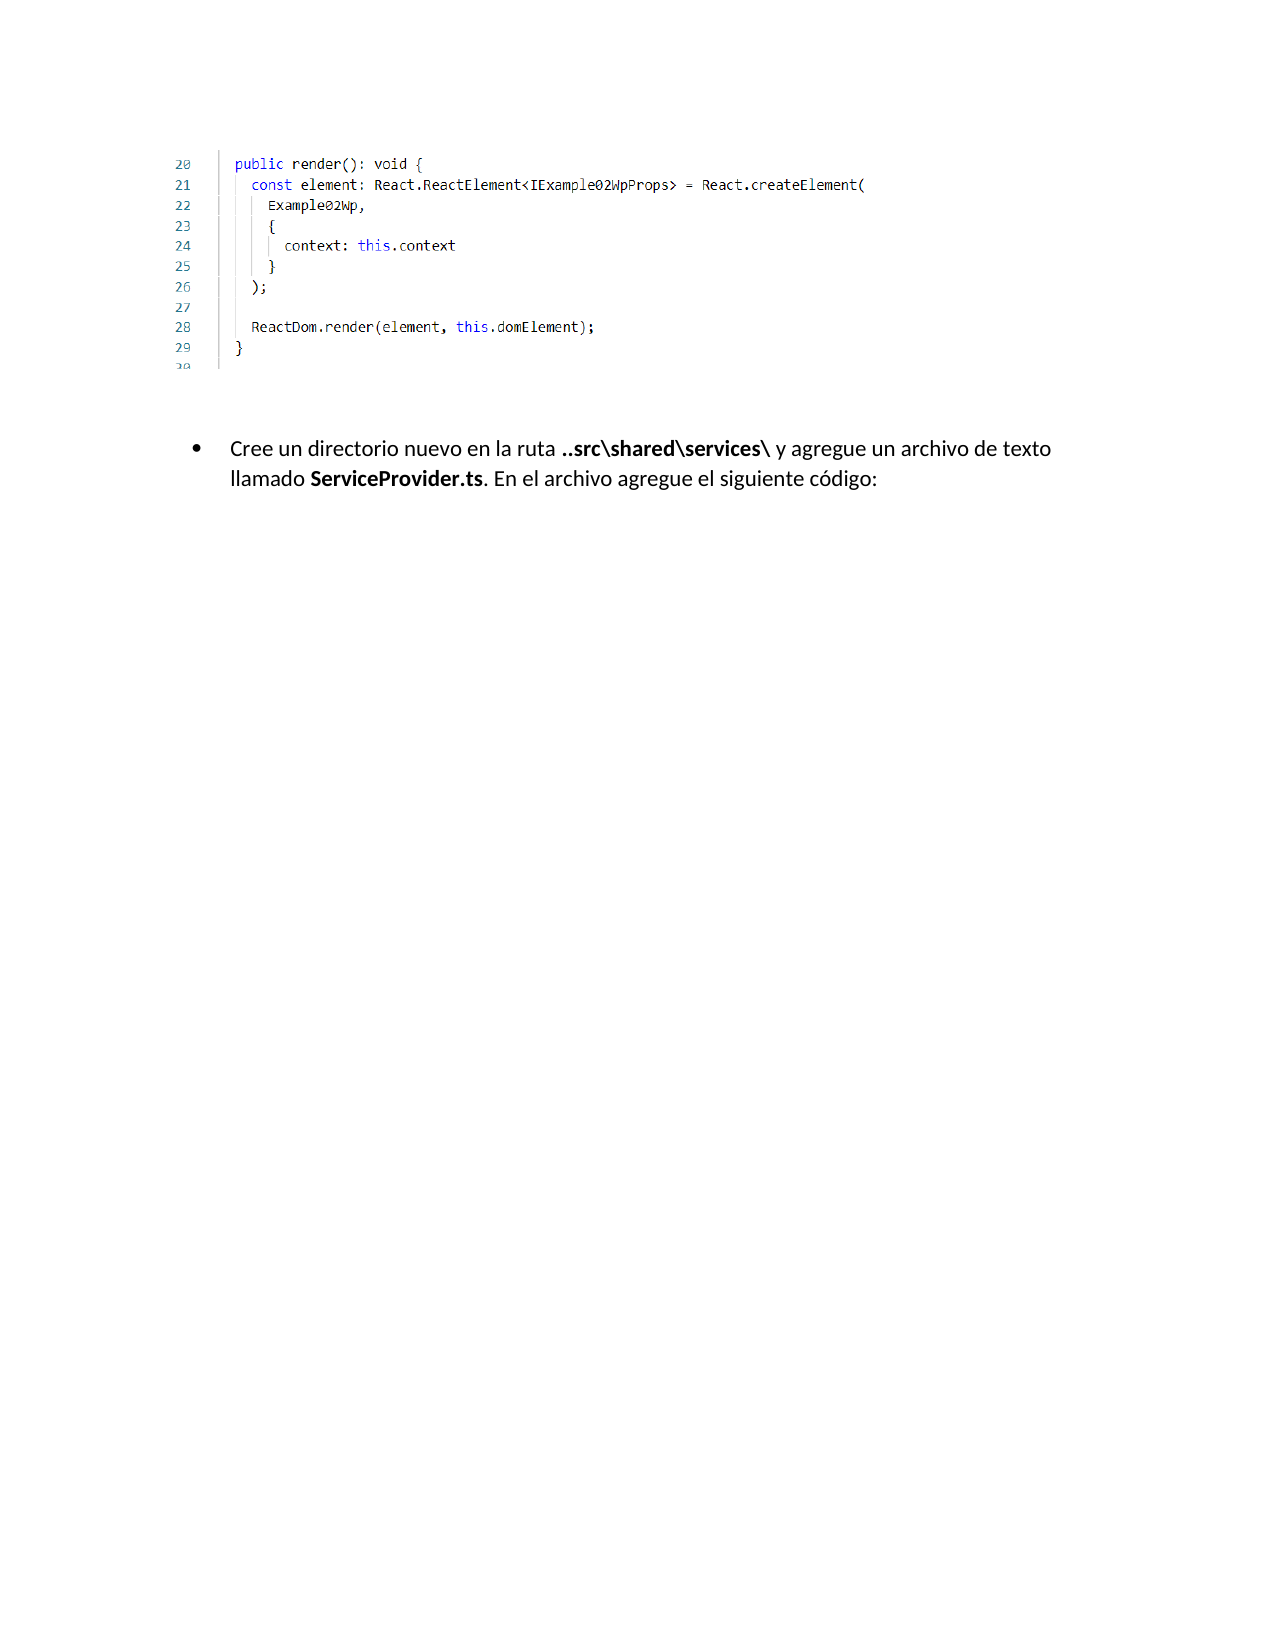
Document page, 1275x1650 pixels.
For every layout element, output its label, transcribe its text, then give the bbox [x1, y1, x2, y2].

list Cree un directorio nuevo en la ruta ..src\shared\services\ y agregue un archivo de texto llamado ServiceProvider.ts. En el archivo agregue el siguiente código: [193, 434, 1125, 492]
picture [150, 150, 1137, 369]
